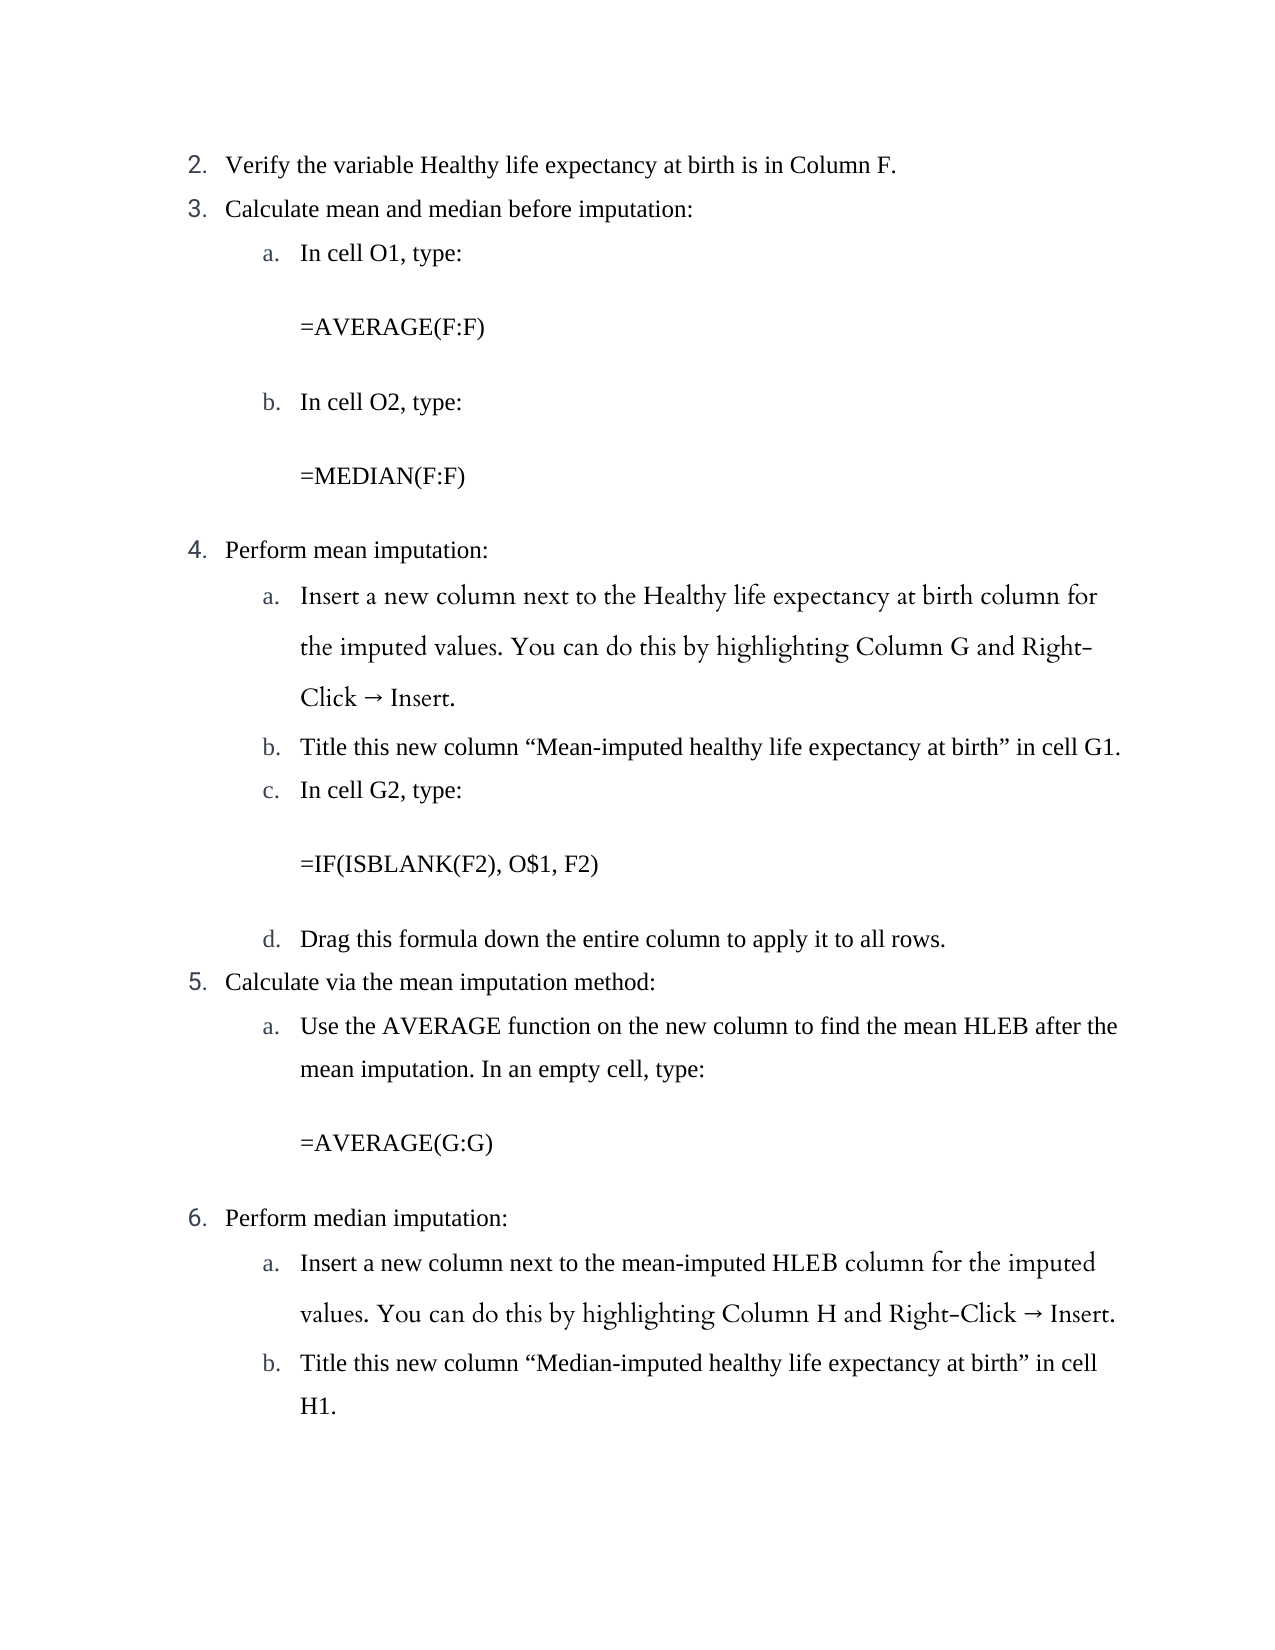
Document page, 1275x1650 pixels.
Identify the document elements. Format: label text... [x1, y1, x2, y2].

list Insert a new column next to the mean-imputed HLEB column for the imputed values. You can do this by highlighting Column H and Right-Click → Insert. [262, 1247, 1125, 1331]
text =AVERAGE(F:F) [300, 312, 1125, 341]
list Title this new column “Median-imputed healthy life expectancy at birth” in cell H1. [262, 1348, 1125, 1420]
list Title this new column “Mean-imputed healthy life expectancy at birth” in cell G1. [262, 732, 1125, 761]
text =AVERAGE(G:G) [300, 1128, 1125, 1157]
list Drag this formula down the entire column to apply it to all rows. [262, 924, 1125, 952]
list Use the AVERAGE function on the new column to find the mean HLEB after the mean imputation. In an empty cell, type: [262, 1011, 1125, 1083]
list In cell O1, type: [262, 238, 1125, 267]
list In cell O2, type: [262, 387, 1125, 416]
list Insert a new column next to the Healthy life expectancy at birth column for the imputed values. You can do this by highlighting Column G and Right-Click → Insert. [262, 580, 1125, 715]
text =MEDIAN(F:F) [300, 461, 1125, 490]
list Calculate via the mean imputation method: [187, 967, 1125, 996]
text =IF(ISBLANK(F2), O$1, F2) [300, 849, 1125, 878]
list Calculate mean and median before imputation: [187, 194, 1125, 223]
list Perform mean imputation: [187, 536, 1125, 565]
list In cell G2, type: [262, 775, 1125, 804]
list Verify the variable Healthy life expectancy at birth is in Column F. [187, 150, 1125, 179]
list Perform median imputation: [187, 1203, 1125, 1232]
